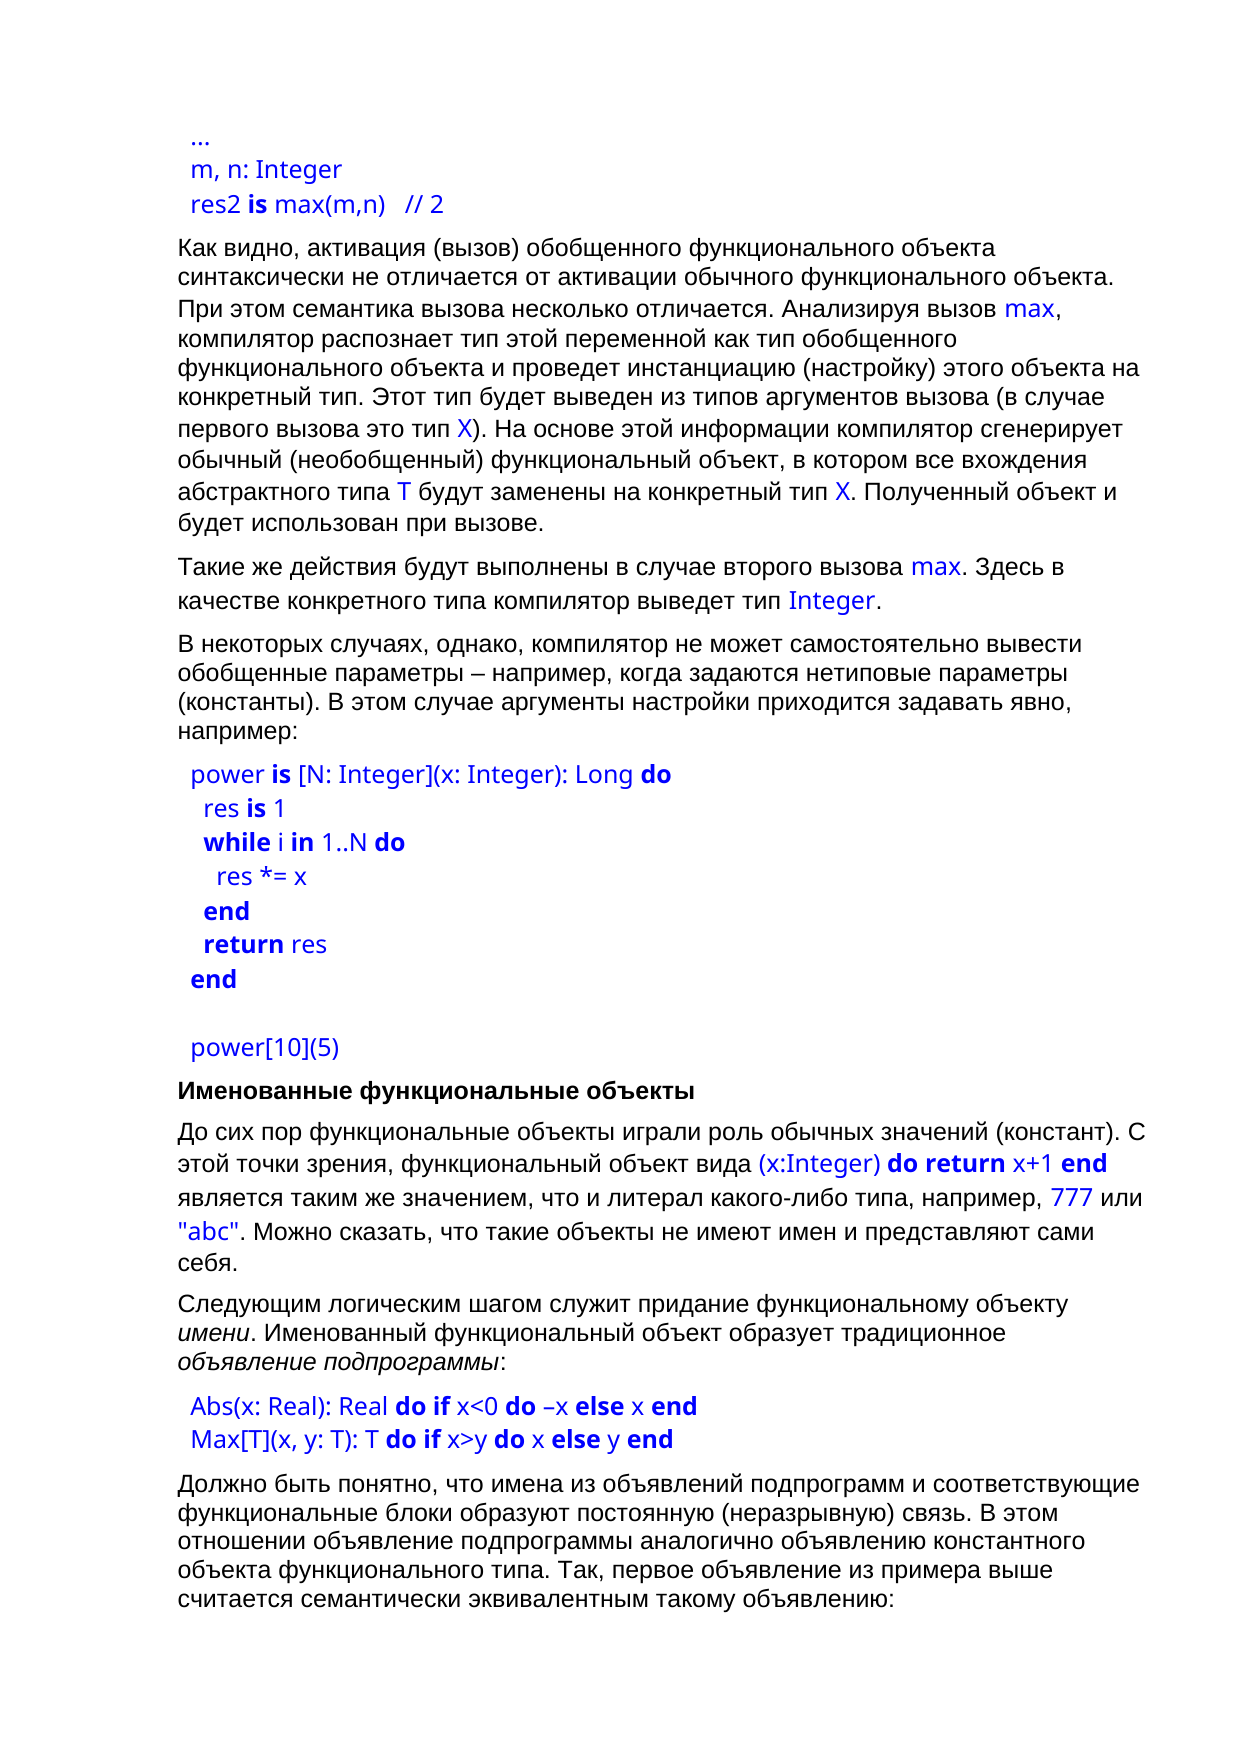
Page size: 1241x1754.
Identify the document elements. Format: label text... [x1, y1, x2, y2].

text Такие же действия будут выполнены в случае второго вызова max. Здесь в качестве конкретного типа компилятор выведет тип Integer. [177, 549, 1152, 617]
text power is [N: Integer](x: Integer): Long do res is 1 while i in 1..N do res *= x end return res end power[10](5) [177, 757, 1152, 1063]
text Должно быть понятно, что имена из объявлений подпрограмм и соответствующие функциональные блоки образуют постоянную (неразрывную) связь. В этом отношении объявление подпрограммы аналогично объявлению константного объекта функционального типа. Так, первое объявление из примера выше считается семантически эквивалентным такому объявлению: [177, 1469, 1152, 1612]
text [177, 118, 1152, 220]
text Именованные функциональные объекты [177, 1076, 1152, 1105]
text До сих пор функциональные объекты играли роль обычных значений (констант). С этой точки зрения, функциональный объект вида (x:Integer) do return x+1 end является таким же значением, что и литерал какого-либо типа, например, 777 или "abc". Можно сказать, что такие объекты не имеют имен и представляют сами себя. [177, 1117, 1152, 1277]
text Следующим логическим шагом служит придание функциональному объекту имени. Именованный функциональный объект образует традиционное объявление подпрограммы: [177, 1289, 1152, 1376]
text В некоторых случаях, однако, компилятор не может самостоятельно вывести обобщенные параметры – например, когда задаются нетиповые параметры (константы). В этом случае аргументы настройки приходится задавать явно, например: [177, 629, 1152, 744]
text Abs(x: Real): Real do if x<0 do –x else x end Max[T](x, y: T): T do if x>y do x else y end [177, 1388, 1152, 1456]
text Как видно, активация (вызов) обобщенного функционального объекта синтаксически не отличается от активации обычного функционального объекта. При этом семантика вызова несколько отличается. Анализируя вызов max, компилятор распознает тип этой переменной как тип обобщенного функционального объекта и проведет инстанциацию (настройку) этого объекта на конкретный тип. Этот тип будет выведен из типов аргументов вызова (в случае первого вызова это тип X). На основе этой информации компилятор сгенерирует обычный (необобщенный) функциональный объект, в котором все вхождения абстрактного типа T будут заменены на конкретный тип X. Полученный объект и будет использован при вызове. [177, 233, 1152, 536]
